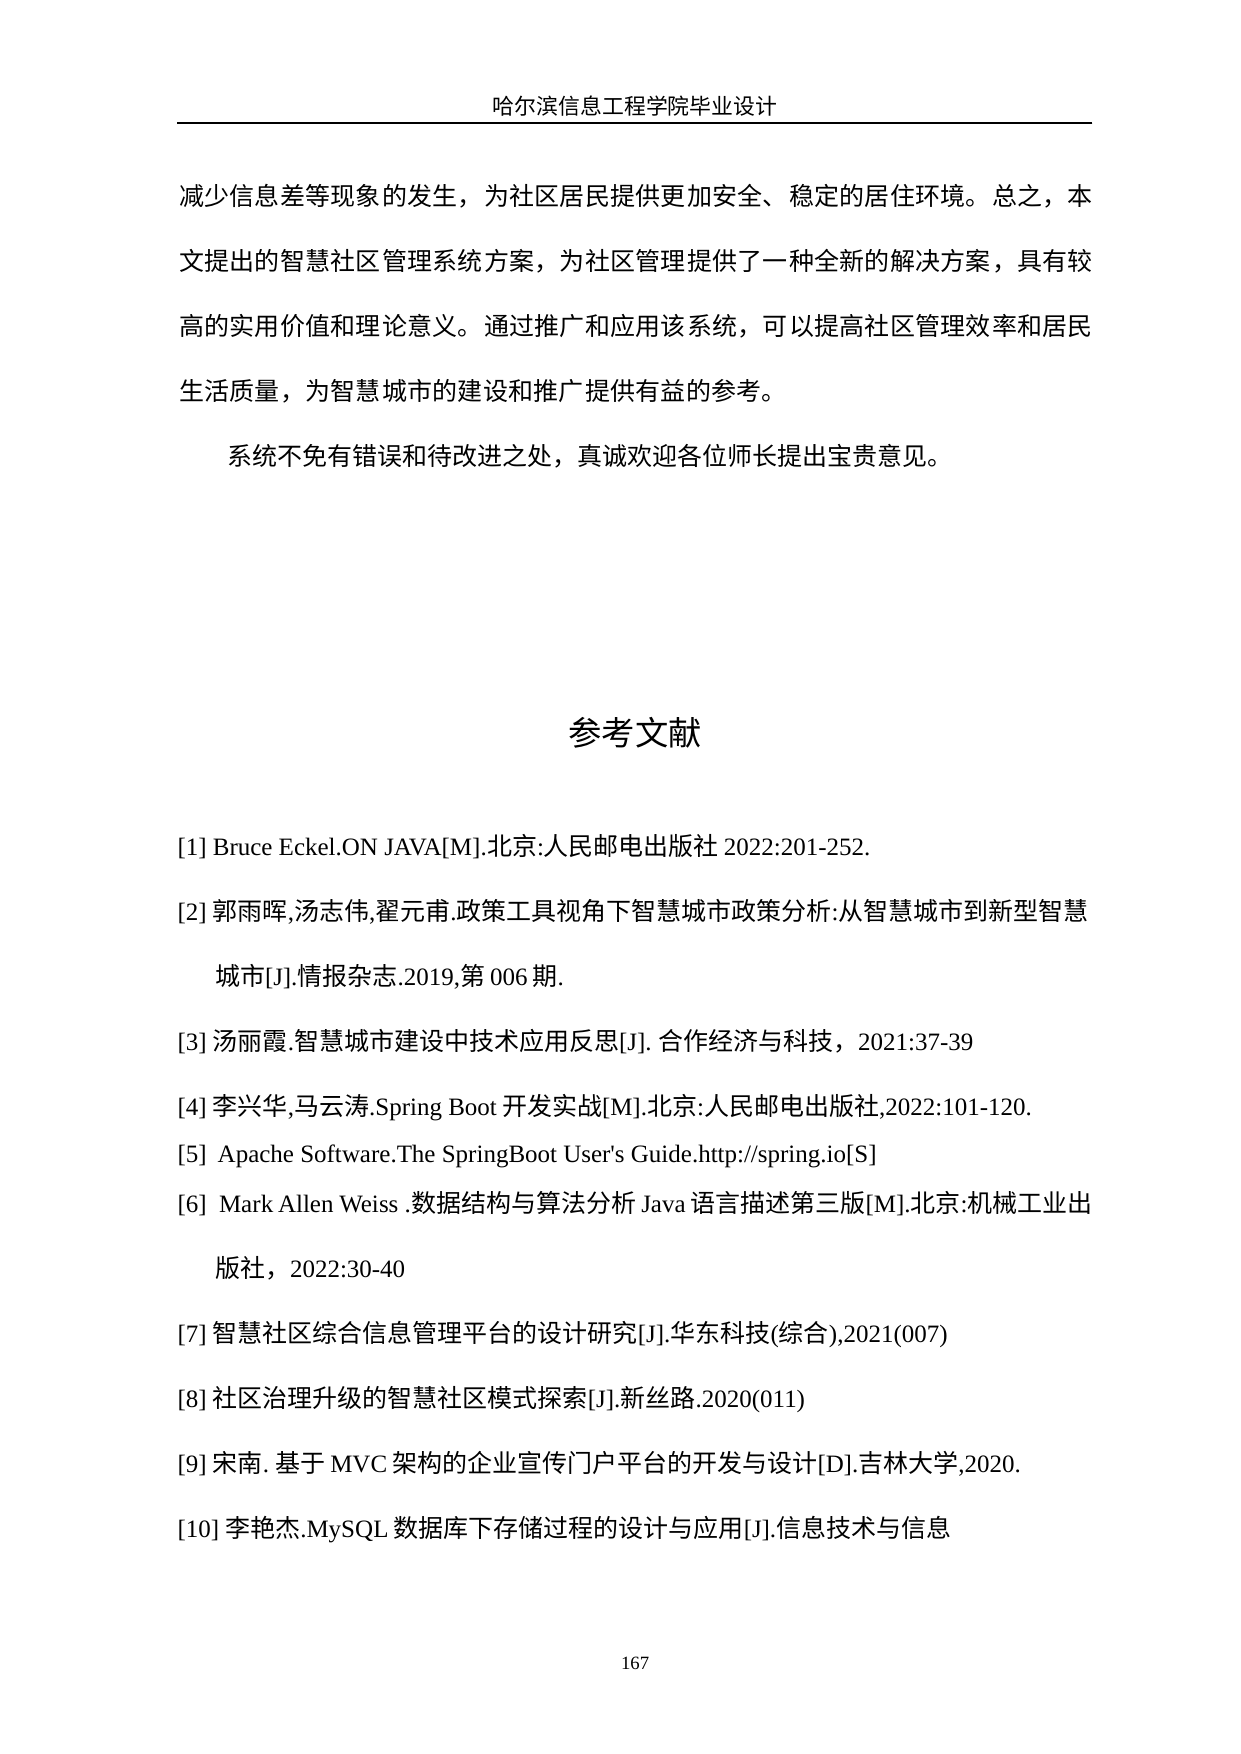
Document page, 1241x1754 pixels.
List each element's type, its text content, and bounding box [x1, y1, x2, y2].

text [6] Mark Allen Weiss .数据结构与算法分析Java语言描述第三版[M].北京:机械工业出版社，2022:30-40 [177, 1169, 1092, 1299]
text 系统不免有错误和待改进之处，真诚欢迎各位师长提出宝贵意见。 [177, 422, 1092, 487]
text [3] 汤丽霞.智慧城市建设中技术应用反思[J]. 合作经济与科技，2021:37-39 [177, 1007, 1092, 1072]
text [1] Bruce Eckel.ON JAVA[M].北京:人民邮电出版社2022:201-252. [177, 812, 1092, 877]
text [8] 社区治理升级的智慧社区模式探索[J].新丝路.2020(011) [177, 1364, 1092, 1429]
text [177, 1494, 1092, 1559]
text [7] 智慧社区综合信息管理平台的设计研究[J].华东科技(综合),2021(007) [177, 1299, 1092, 1364]
text [2] 郭雨晖,汤志伟,翟元甫.政策工具视角下智慧城市政策分析:从智慧城市到新型智慧城市[J].情报杂志.2019,第006期. [177, 877, 1092, 1007]
text [4] 李兴华,马云涛.Spring Boot开发实战[M].北京:人民邮电出版社,2022:101-120. [177, 1072, 1092, 1137]
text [177, 162, 1092, 422]
text [9] 宋南. 基于MVC架构的企业宣传门户平台的开发与设计[D].吉林大学,2020. [177, 1429, 1092, 1494]
subtitle 参考文献 [177, 698, 1092, 763]
text [5] Apache Software.The SpringBoot User's Guide.http://spring.io[S] [177, 1137, 1092, 1169]
